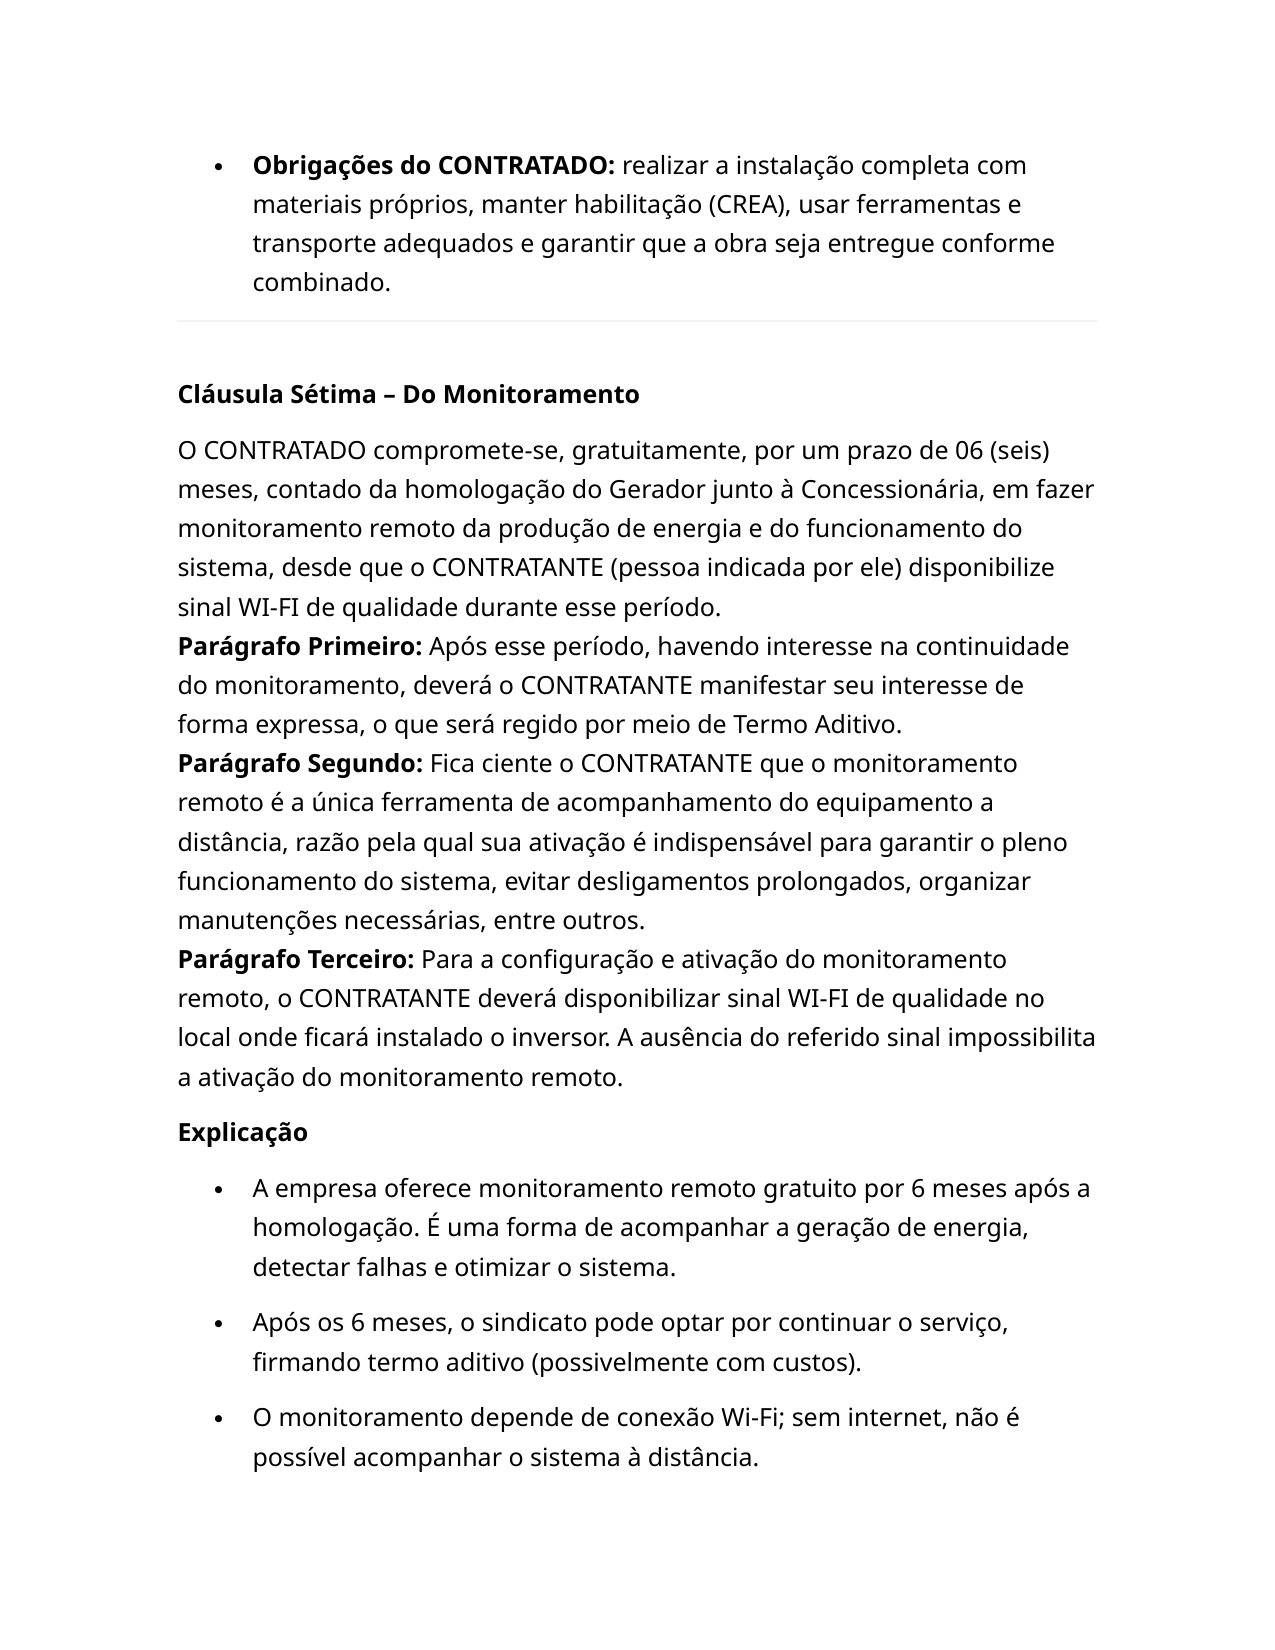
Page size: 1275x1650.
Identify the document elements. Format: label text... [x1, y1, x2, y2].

list O monitoramento depende de conexão Wi-Fi; sem internet, não é possível acompanhar o sistema à distância. [215, 1400, 1098, 1473]
list A empresa oferece monitoramento remoto gratuito por 6 meses após a homologação. É uma forma de acompanhar a geração de energia, detectar falhas e otimizar o sistema. [215, 1171, 1098, 1283]
text O CONTRATADO compromete-se, gratuitamente, por um prazo de 06 (seis) meses, contado da homologação do Gerador junto à Concessionária, em fazer monitoramento remoto da produção de energia e do funcionamento do sistema, desde que o CONTRATANTE (pessoa indicada por ele) disponibilize sinal WI-FI de qualidade durante esse período. Parágrafo Primeiro: Após esse período, havendo interesse na continuidade do monitoramento, deverá o CONTRATANTE manifestar seu interesse de forma expressa, o que será regido por meio de Termo Aditivo. Parágrafo Segundo: Fica ciente o CONTRATANTE que o monitoramento remoto é a única ferramenta de acompanhamento do equipamento a distância, razão pela qual sua ativação é indispensável para garantir o pleno funcionamento do sistema, evitar desligamentos prolongados, organizar manutenções necessárias, entre outros. Parágrafo Terceiro: Para a configuração e ativação do monitoramento remoto, o CONTRATANTE deverá disponibilizar sinal WI-FI de qualidade no local onde ficará instalado o inversor. A ausência do referido sinal impossibilita a ativação do monitoramento remoto. [177, 433, 1098, 1093]
text Cláusula Sétima – Do Monitoramento [177, 377, 1098, 411]
text Explicação [177, 1115, 1098, 1149]
list Após os 6 meses, o sindicato pode optar por continuar o serviço, firmando termo aditivo (possivelmente com custos). [215, 1305, 1098, 1378]
list Obrigações do CONTRATADO: realizar a instalação completa com materiais próprios, manter habilitação (CREA), usar ferramentas e transporte adequados e garantir que a obra seja entregue conforme combinado. [215, 148, 1098, 299]
